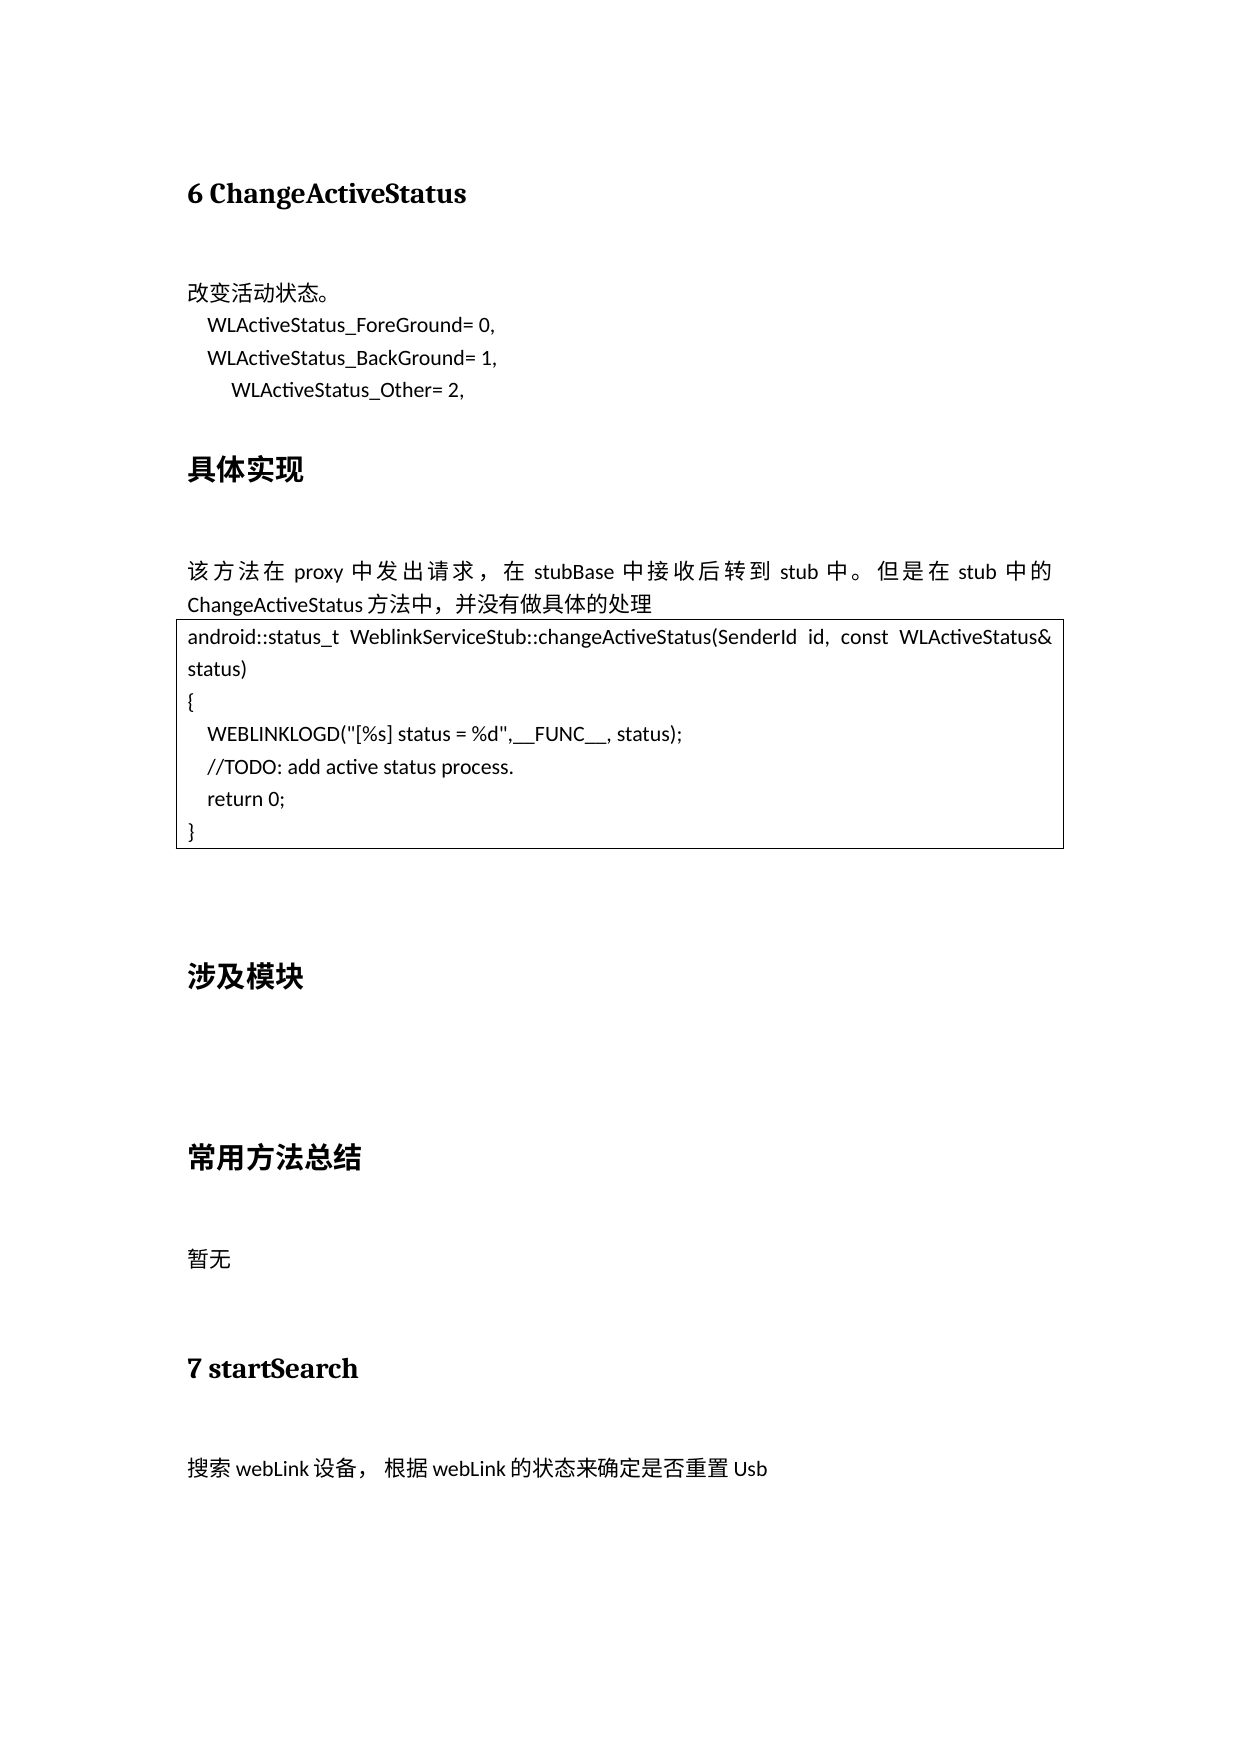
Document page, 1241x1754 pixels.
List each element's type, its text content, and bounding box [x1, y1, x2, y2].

text 暂无 [187, 1242, 1053, 1274]
subtitle 涉及模块 [187, 943, 1053, 1008]
subtitle 具体实现 [187, 435, 1053, 500]
text 改变活动状态。 [187, 276, 1053, 308]
text WLActiveStatus_BackGround= 1, [187, 341, 1053, 373]
text WLActiveStatus_ForeGround= 0, [187, 308, 1053, 341]
subtitle 常用方法总结 [187, 1123, 1053, 1188]
subtitle 6 ChangeActiveStatus [187, 162, 1053, 227]
text WLActiveStatus_Other= 2, [187, 373, 1053, 406]
table_header android::status_t WeblinkServiceStub::changeActiveStatus(SenderId id, const WLActiveStatus& status) { WEBLINKLOGD("[%s] status = %d",__FUNC__, status); //TODO: add active status process. return 0; } [177, 620, 1063, 847]
text 搜索webLink设备， 根据webLink的状态来确定是否重置Usb [187, 1450, 1053, 1483]
subtitle 7 startSearch [187, 1336, 1053, 1401]
text 该方法在proxy中发出请求，在stubBase中接收后转到stub中。但是在stub中的ChangeActiveStatus方法中，并没有做具体的处理 [187, 554, 1053, 619]
